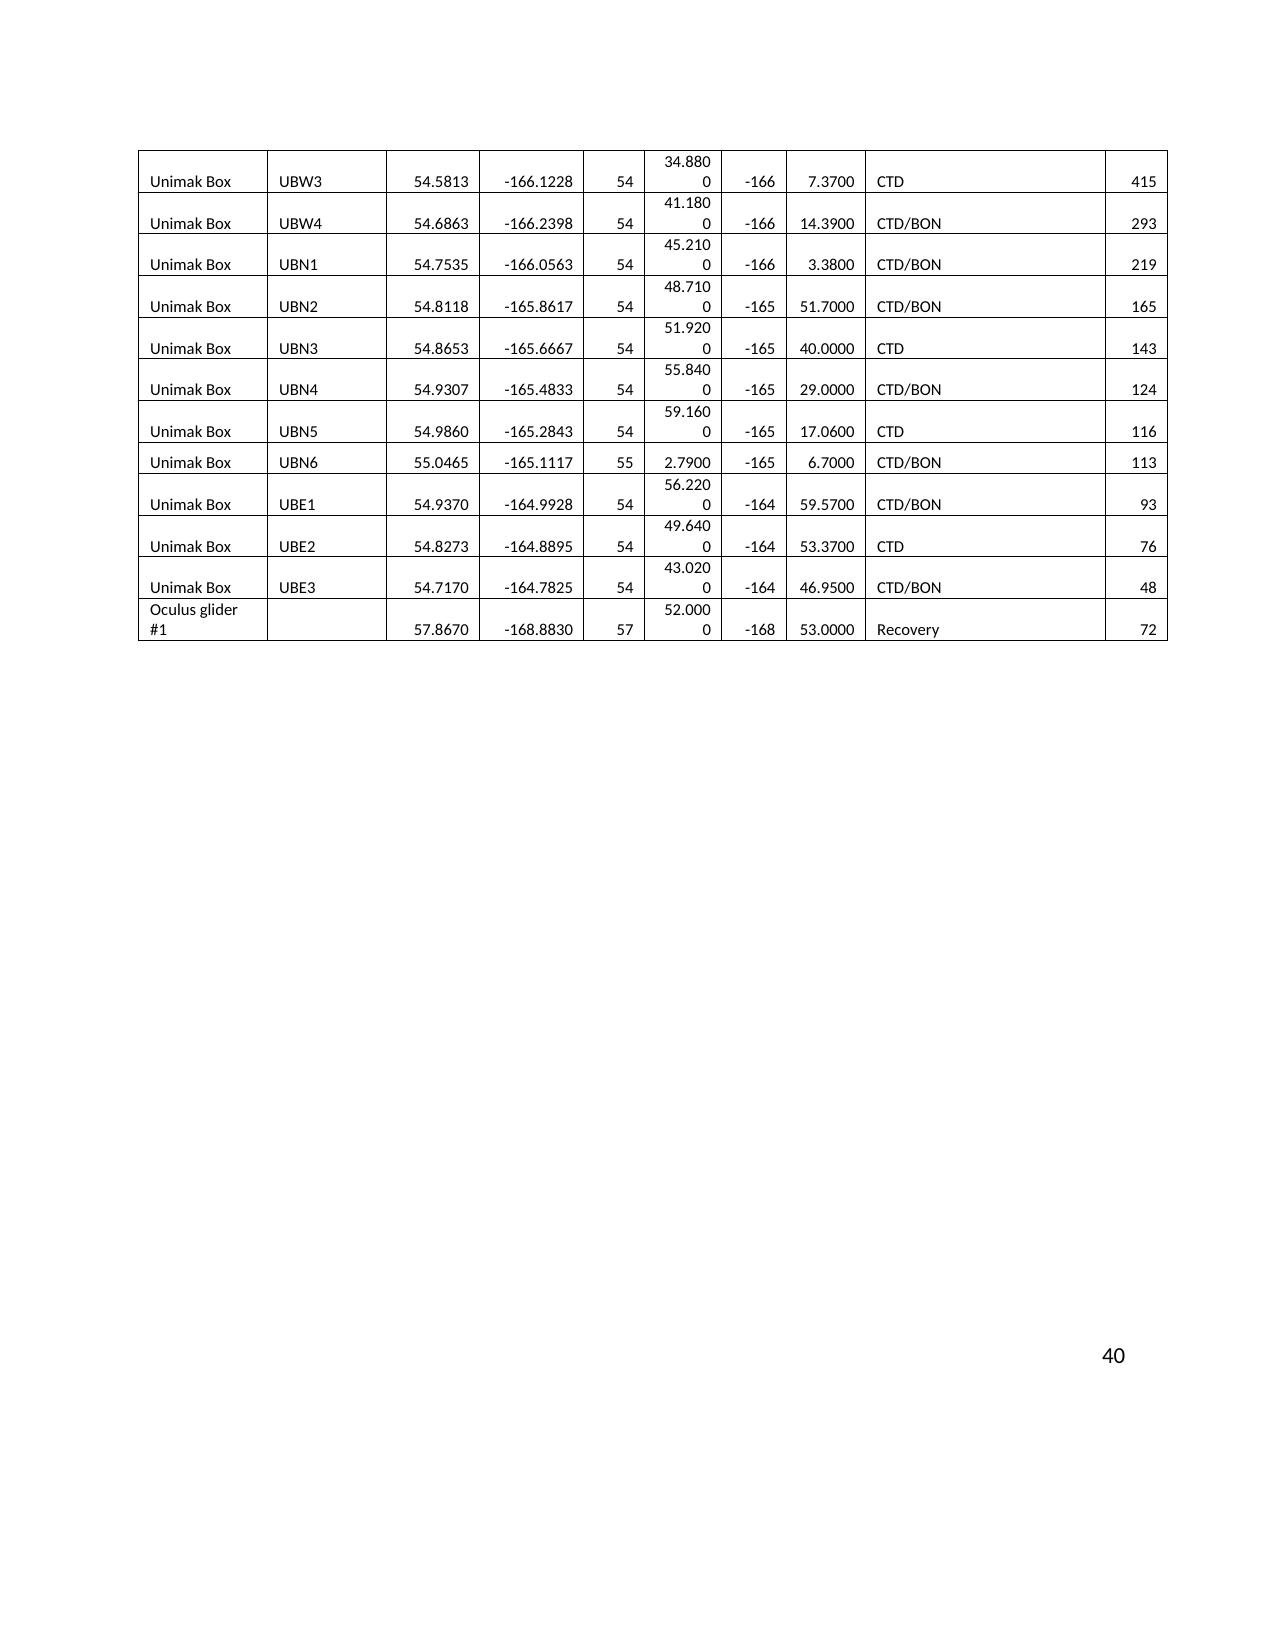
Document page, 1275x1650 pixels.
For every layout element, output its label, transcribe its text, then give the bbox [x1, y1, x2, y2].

table_cell 72 [1106, 599, 1167, 639]
table_cell -168.8830 [480, 599, 583, 639]
table_cell 55 [584, 443, 644, 473]
table_cell UBN1 [268, 234, 386, 275]
table_cell Unimak Box [139, 276, 267, 317]
table_cell Unimak Box [139, 401, 267, 442]
table_cell Recovery [866, 599, 1105, 639]
table_cell 54.8273 [387, 516, 479, 556]
table_cell 293 [1106, 193, 1167, 233]
table_cell -165.2843 [480, 401, 583, 442]
table_cell UBE2 [268, 516, 386, 556]
table_cell 40.0000 [787, 318, 865, 358]
table_cell UBN3 [268, 318, 386, 358]
table_cell 48 [1106, 557, 1167, 598]
table_cell -165.1117 [480, 443, 583, 473]
table_cell Unimak Box [139, 516, 267, 556]
table_cell Oculus glider #1 [139, 599, 267, 639]
table_cell 55.8400 [645, 359, 721, 400]
table_cell 46.9500 [787, 557, 865, 598]
table_cell 53.0000 [787, 599, 865, 639]
table_cell 54 [584, 359, 644, 400]
table_cell Unimak Box [139, 193, 267, 233]
table_cell UBN5 [268, 401, 386, 442]
table_cell 6.7000 [787, 443, 865, 473]
table_cell UBN4 [268, 359, 386, 400]
table_cell 54 [584, 474, 644, 514]
table_cell UBE3 [268, 557, 386, 598]
table_cell CTD [866, 401, 1105, 442]
table_cell Unimak Box [139, 151, 267, 192]
table_cell -165 [722, 401, 786, 442]
table_cell -165 [722, 318, 786, 358]
table_cell UBE1 [268, 474, 386, 514]
table_cell 54 [584, 557, 644, 598]
table_cell Unimak Box [139, 474, 267, 514]
table_cell Unimak Box [139, 557, 267, 598]
table_cell 113 [1106, 443, 1167, 473]
table_cell UBN6 [268, 443, 386, 473]
table_cell 54.9370 [387, 474, 479, 514]
table_cell 54.5813 [387, 151, 479, 192]
table_cell 219 [1106, 234, 1167, 275]
table_cell 49.6400 [645, 516, 721, 556]
table_cell CTD [866, 151, 1105, 192]
table_cell 54.6863 [387, 193, 479, 233]
table_cell -164.8895 [480, 516, 583, 556]
table_cell 54.8118 [387, 276, 479, 317]
table_cell -166 [722, 234, 786, 275]
table_cell -166 [722, 151, 786, 192]
table_cell 43.0200 [645, 557, 721, 598]
table_cell 51.9200 [645, 318, 721, 358]
table_cell UBW3 [268, 151, 386, 192]
table_cell 54.8653 [387, 318, 479, 358]
table_cell 54 [584, 151, 644, 192]
table_cell CTD/BON [866, 234, 1105, 275]
table_cell 165 [1106, 276, 1167, 317]
table_cell 54.7170 [387, 557, 479, 598]
table_cell CTD/BON [866, 557, 1105, 598]
table_cell 3.3800 [787, 234, 865, 275]
table_cell CTD/BON [866, 443, 1105, 473]
table_cell 14.3900 [787, 193, 865, 233]
table_cell -164.7825 [480, 557, 583, 598]
table_cell 34.8800 [645, 151, 721, 192]
table_cell 54 [584, 318, 644, 358]
table_cell 57 [584, 599, 644, 639]
table_cell -166.0563 [480, 234, 583, 275]
table_cell CTD [866, 516, 1105, 556]
table_cell -166 [722, 193, 786, 233]
table_cell -164 [722, 557, 786, 598]
table_cell CTD/BON [866, 359, 1105, 400]
table_cell -164 [722, 516, 786, 556]
table_cell 54.7535 [387, 234, 479, 275]
table_cell -164 [722, 474, 786, 514]
table_cell -165 [722, 443, 786, 473]
table_cell 55.0465 [387, 443, 479, 473]
table_cell 45.2100 [645, 234, 721, 275]
table_cell -168 [722, 599, 786, 639]
table_cell -165 [722, 276, 786, 317]
table_cell 59.1600 [645, 401, 721, 442]
table_cell 54 [584, 401, 644, 442]
table_cell 54.9307 [387, 359, 479, 400]
table_cell 54 [584, 193, 644, 233]
table_cell 53.3700 [787, 516, 865, 556]
table_cell 48.7100 [645, 276, 721, 317]
table_cell -166.2398 [480, 193, 583, 233]
table_cell CTD/BON [866, 193, 1105, 233]
table_cell 52.0000 [645, 599, 721, 639]
table_cell 51.7000 [787, 276, 865, 317]
table_cell 17.0600 [787, 401, 865, 442]
table_cell -164.9928 [480, 474, 583, 514]
table_cell CTD/BON [866, 474, 1105, 514]
table_cell 415 [1106, 151, 1167, 192]
table_cell 54 [584, 234, 644, 275]
table_cell 76 [1106, 516, 1167, 556]
table_cell 2.7900 [645, 443, 721, 473]
table_cell 57.8670 [387, 599, 479, 639]
table_cell -165.8617 [480, 276, 583, 317]
table_cell Unimak Box [139, 359, 267, 400]
table_cell 93 [1106, 474, 1167, 514]
table_cell CTD/BON [866, 276, 1105, 317]
table_cell 41.1800 [645, 193, 721, 233]
table_cell Unimak Box [139, 443, 267, 473]
table_cell 7.3700 [787, 151, 865, 192]
table_cell -166.1228 [480, 151, 583, 192]
table_cell 143 [1106, 318, 1167, 358]
table_cell 29.0000 [787, 359, 865, 400]
table_cell 124 [1106, 359, 1167, 400]
table_cell 54 [584, 276, 644, 317]
table_cell 56.2200 [645, 474, 721, 514]
table_cell 59.5700 [787, 474, 865, 514]
table_cell -165.4833 [480, 359, 583, 400]
table_cell 116 [1106, 401, 1167, 442]
table_cell [268, 599, 386, 639]
table_cell CTD [866, 318, 1105, 358]
table_cell -165 [722, 359, 786, 400]
table_cell UBW4 [268, 193, 386, 233]
table_cell Unimak Box [139, 234, 267, 275]
table_cell -165.6667 [480, 318, 583, 358]
table_cell 54.9860 [387, 401, 479, 442]
table_cell Unimak Box [139, 318, 267, 358]
table_cell 54 [584, 516, 644, 556]
table_cell UBN2 [268, 276, 386, 317]
